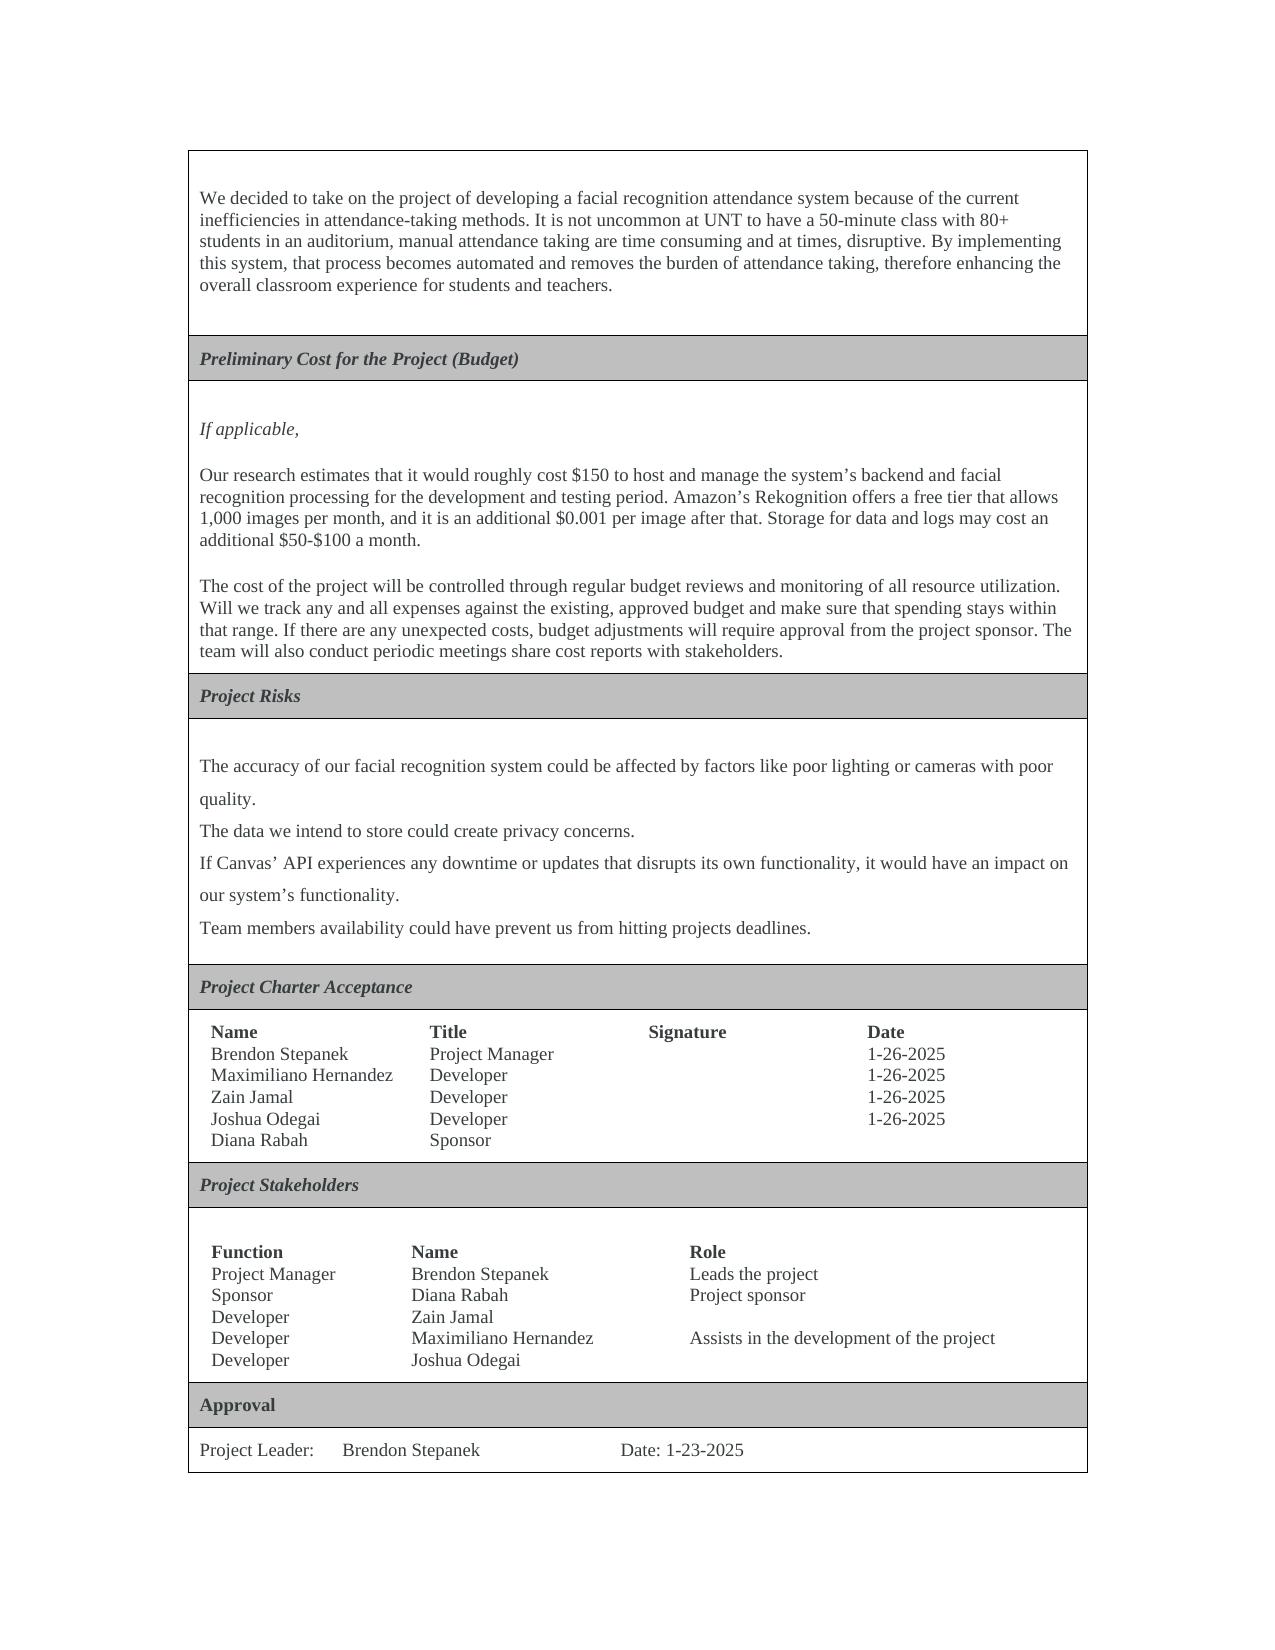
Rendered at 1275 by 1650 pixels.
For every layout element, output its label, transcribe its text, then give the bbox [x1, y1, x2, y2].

table_cell [189, 1208, 1087, 1382]
table_cell We decided to take on the project of developing a facial recognition attendance system because of the current inefficiencies in attendance-taking methods. It is not uncommon at UNT to have a 50-minute class with 80+ students in an auditorium, manual attendance taking are time consuming and at times, disruptive. By implementing this system, that process becomes automated and removes the burden of attendance taking, therefore enhancing the overall classroom experience for students and teachers. [189, 151, 1087, 335]
table_cell Project Charter Acceptance [189, 965, 1087, 1009]
table_cell If applicable, Our research estimates that it would roughly cost $150 to host and manage the system’s backend and facial recognition processing for the development and testing period. Amazon’s Rekognition offers a free tier that allows 1,000 images per month, and it is an additional $0.001 per image after that. Storage for data and logs may cost an additional $50-$100 a month. The cost of the project will be controlled through regular budget reviews and monitoring of all resource utilization. Will we track any and all expenses against the existing, approved budget and make sure that spending stays within that range. If there are any unexpected costs, budget adjustments will require approval from the project sponsor. The team will also conduct periodic meetings share cost reports with stakeholders. [189, 381, 1087, 673]
table_cell The accuracy of our facial recognition system could be affected by factors like poor lighting or cameras with poor quality. The data we intend to store could create privacy concerns. If Canvas’ API experiences any downtime or updates that disrupts its own functionality, it would have an impact on our system’s functionality. Team members availability could have prevent us from hitting projects deadlines. [189, 719, 1087, 964]
table_cell Approval [189, 1383, 1087, 1427]
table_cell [189, 1428, 1087, 1472]
table_cell [189, 1010, 1087, 1162]
table_cell Preliminary Cost for the Project (Budget) [189, 336, 1087, 380]
table_cell Project Stakeholders [189, 1163, 1087, 1207]
table_cell Project Risks [189, 674, 1087, 718]
